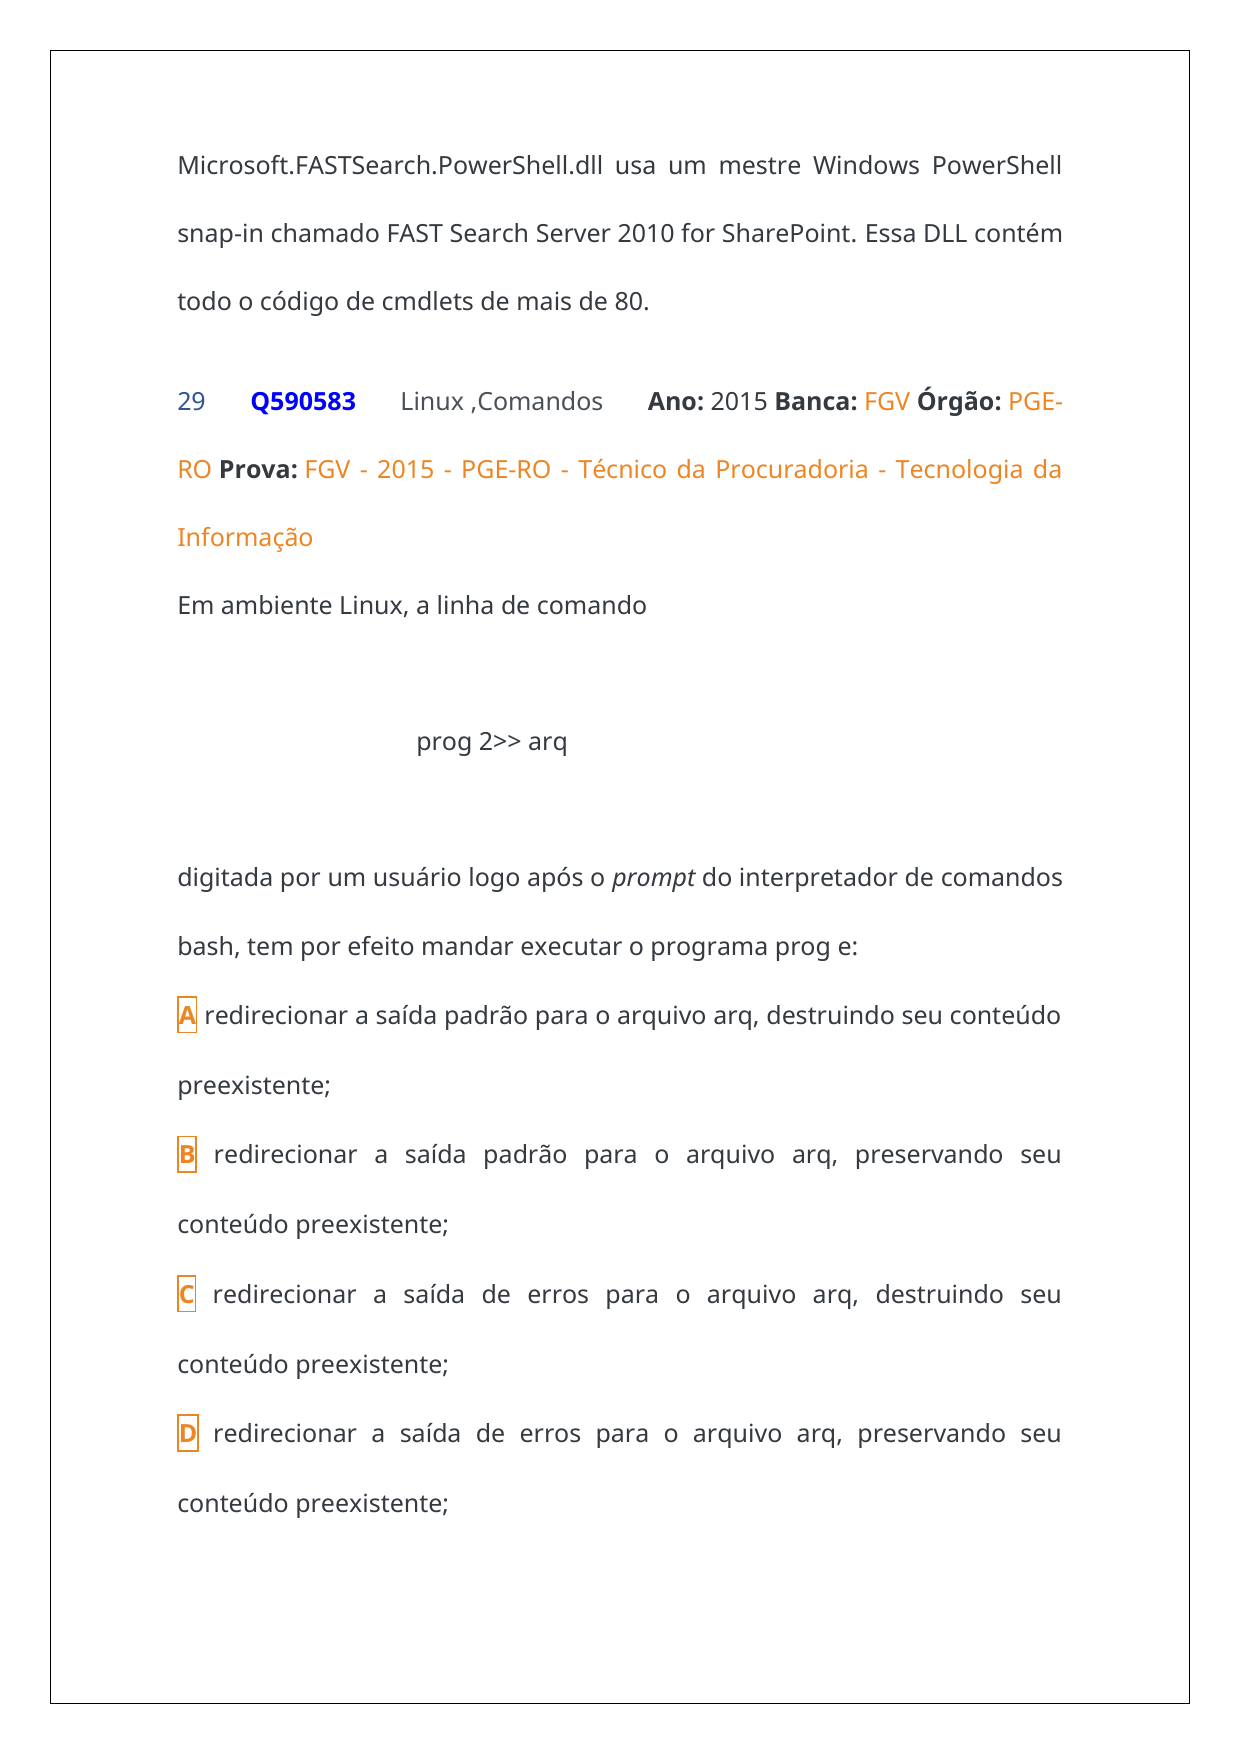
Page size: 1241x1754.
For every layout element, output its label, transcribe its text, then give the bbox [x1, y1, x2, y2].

text Microsoft.FASTSearch.PowerShell.dll usa um mestre Windows PowerShell snap-in chamado FAST Search Server 2010 for SharePoint. Essa DLL contém todo o código de cmdlets de mais de 80. [177, 147, 1063, 318]
text A redirecionar a saída padrão para o arquivo arq, destruindo seu conteúdo preexistente; [177, 996, 1063, 1102]
text B redirecionar a saída padrão para o arquivo arq, preservando seu conteúdo preexistente; [177, 1136, 1063, 1241]
text prog 2>> arq [177, 724, 1063, 758]
text Em ambiente Linux, a linha de comando [177, 587, 1063, 622]
subtitle 29 Q590583 Linux ,Comandos Ano: 2015 Banca: FGV Órgão: PGE-RO Prova: FGV - 2015 - PGE-RO - Técnico da Procuradoria - Tecnologia da Informação [177, 383, 1063, 553]
text D redirecionar a saída de erros para o arquivo arq, preservando seu conteúdo preexistente; [177, 1414, 1063, 1520]
text C redirecionar a saída de erros para o arquivo arq, destruindo seu conteúdo preexistente; [177, 1275, 1063, 1380]
text digitada por um usuário logo após o prompt do interpretador de comandos bash, tem por efeito mandar executar o programa prog e: [177, 860, 1063, 962]
